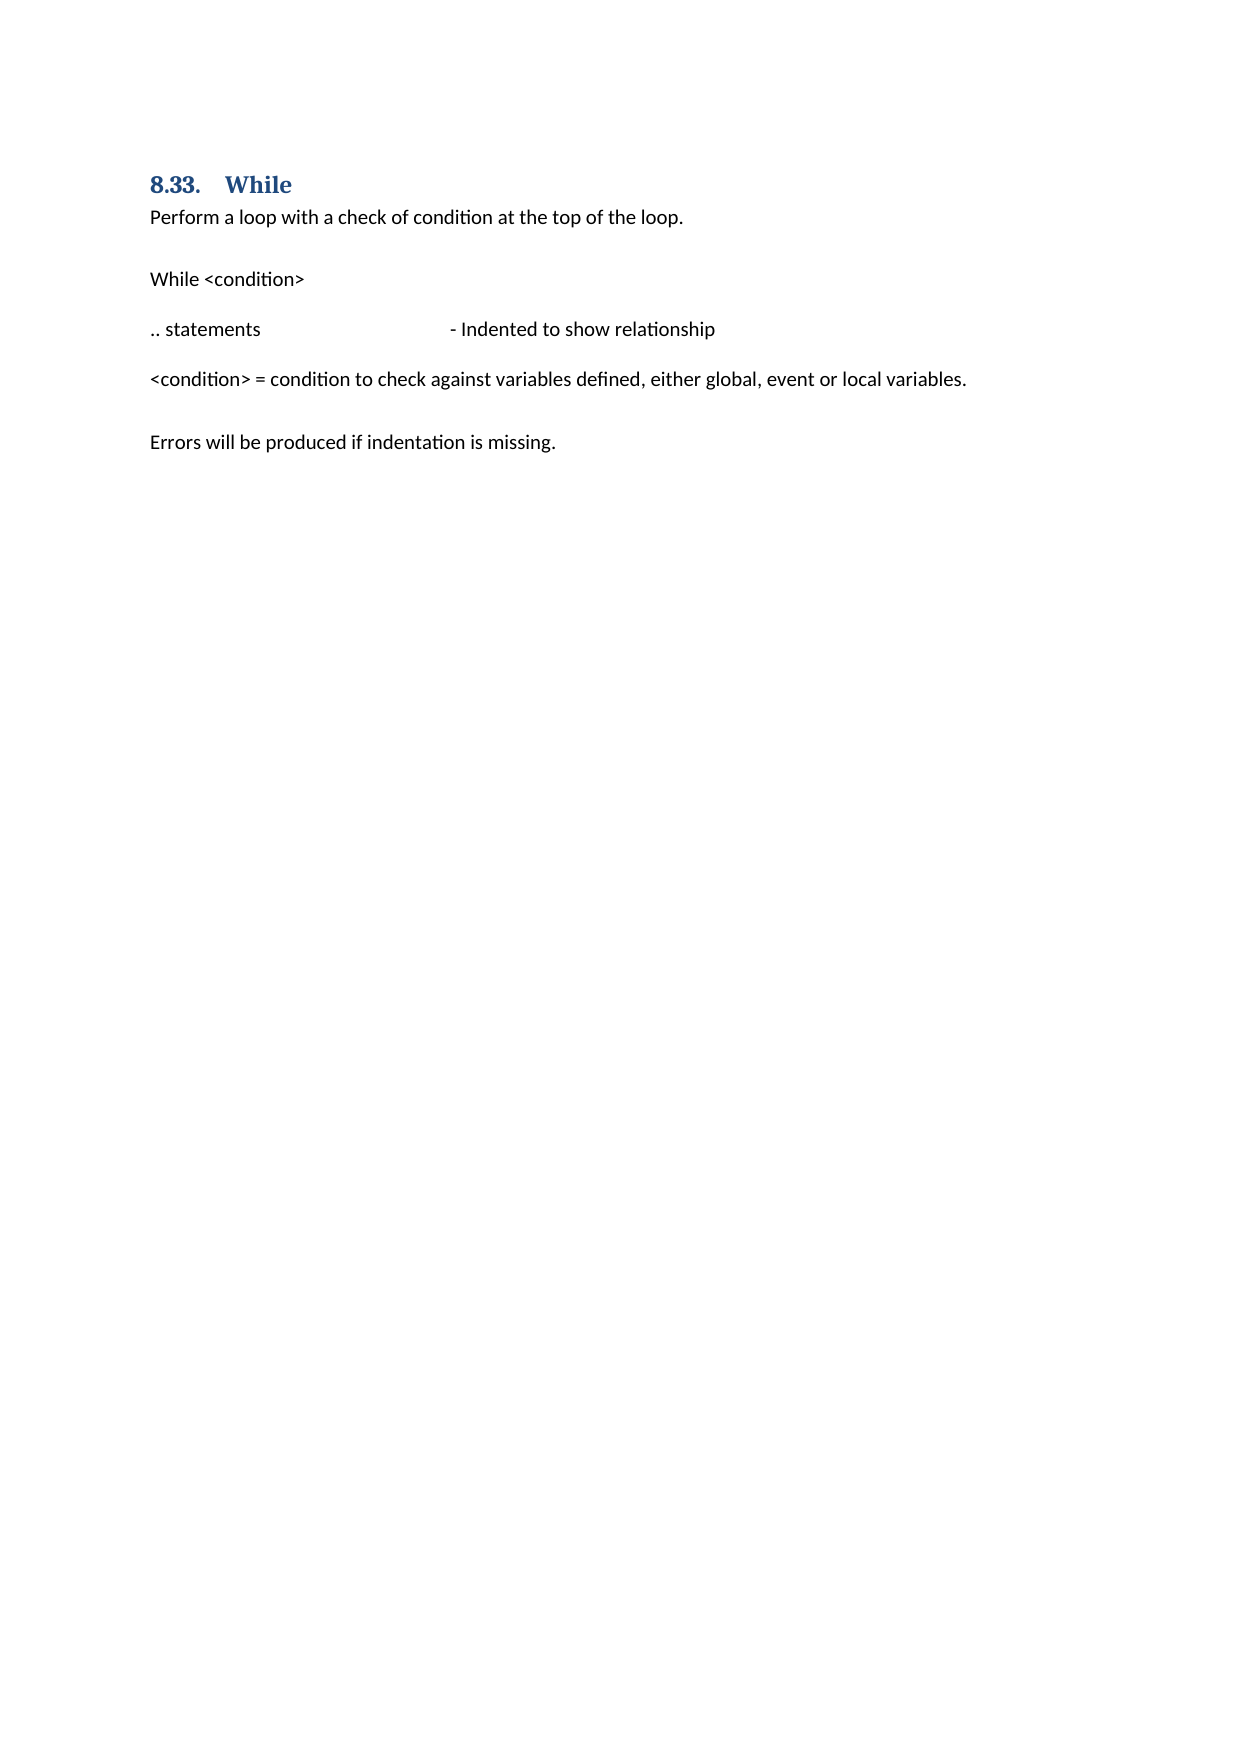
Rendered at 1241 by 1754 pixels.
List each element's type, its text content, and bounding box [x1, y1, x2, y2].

text Perform a loop with a check of condition at the top of the loop. [150, 204, 1090, 229]
text Errors will be produced if indentation is missing. [150, 429, 1090, 454]
text .. statements - Indented to show relationship [150, 316, 1090, 342]
subtitle While [150, 171, 1090, 199]
text While <condition> [150, 266, 1090, 292]
text <condition> = condition to check against variables defined, either global, event or local variables. [150, 366, 1090, 392]
